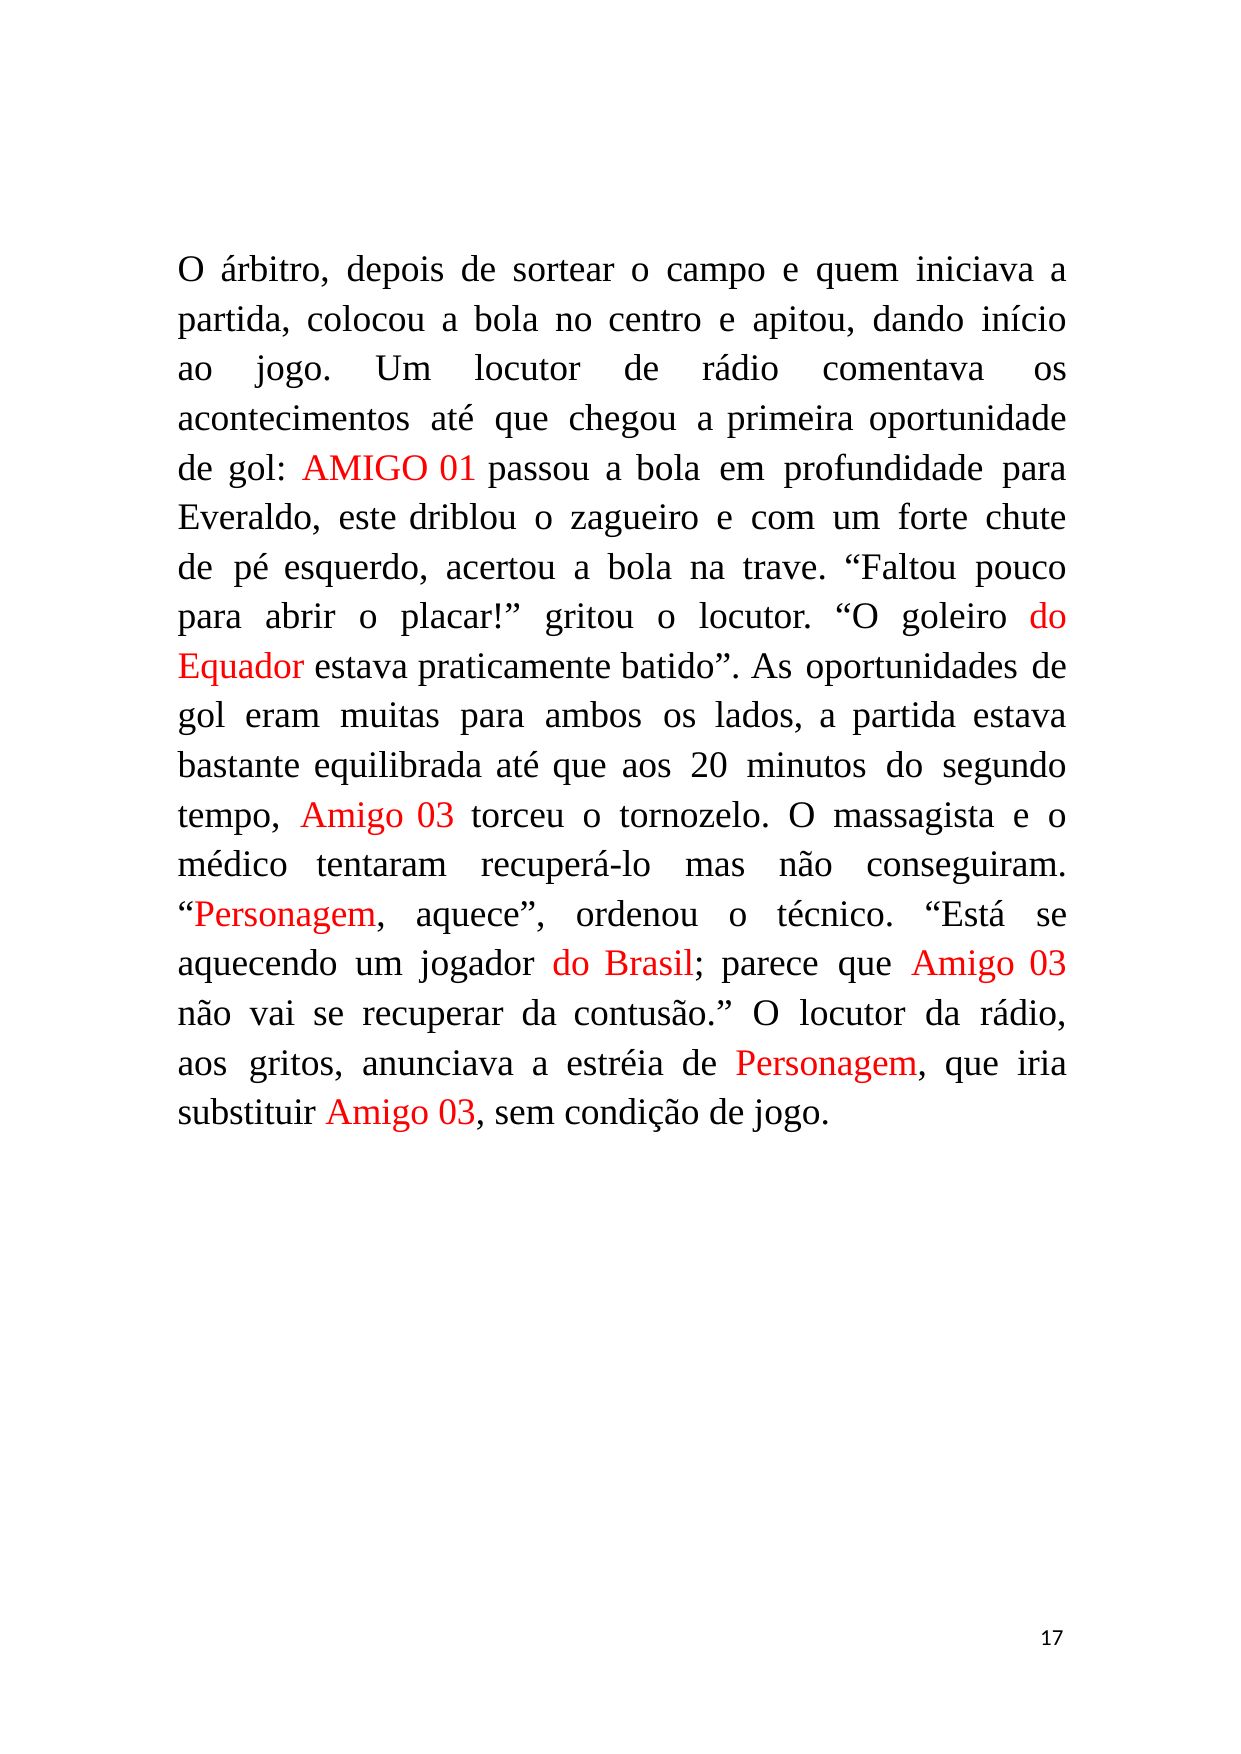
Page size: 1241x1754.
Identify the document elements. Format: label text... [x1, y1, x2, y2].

text O árbitro, depois de sortear o campo e quem iniciava a partida, colocou a bola no centro e apitou, dando início ao jogo. Um locutor de rádio comentava os acontecimentos até que chegou a primeira oportunidade de gol: AMIGO 01 passou a bola em profundidade para Everaldo, este driblou o zagueiro e com um forte chute de pé esquerdo, acertou a bola na trave. “Faltou pouco para abrir o placar!” gritou o locutor. “O goleiro do Equador estava praticamente batido”. As oportunidades de gol eram muitas para ambos os lados, a partida estava bastante equilibrada até que aos 20 minutos do segundo tempo, Amigo 03 torceu o tornozelo. O massagista e o médico tentaram recuperá-lo mas não conseguiram. “Personagem, aquece”, ordenou o técnico. “Está se aquecendo um jogador do Brasil; parece que Amigo 03 não vai se recuperar da contusão.” O locutor da rádio, aos gritos, anunciava a estréia de Personagem, que iria substituir Amigo 03, sem condição de jogo. [177, 247, 1067, 1133]
